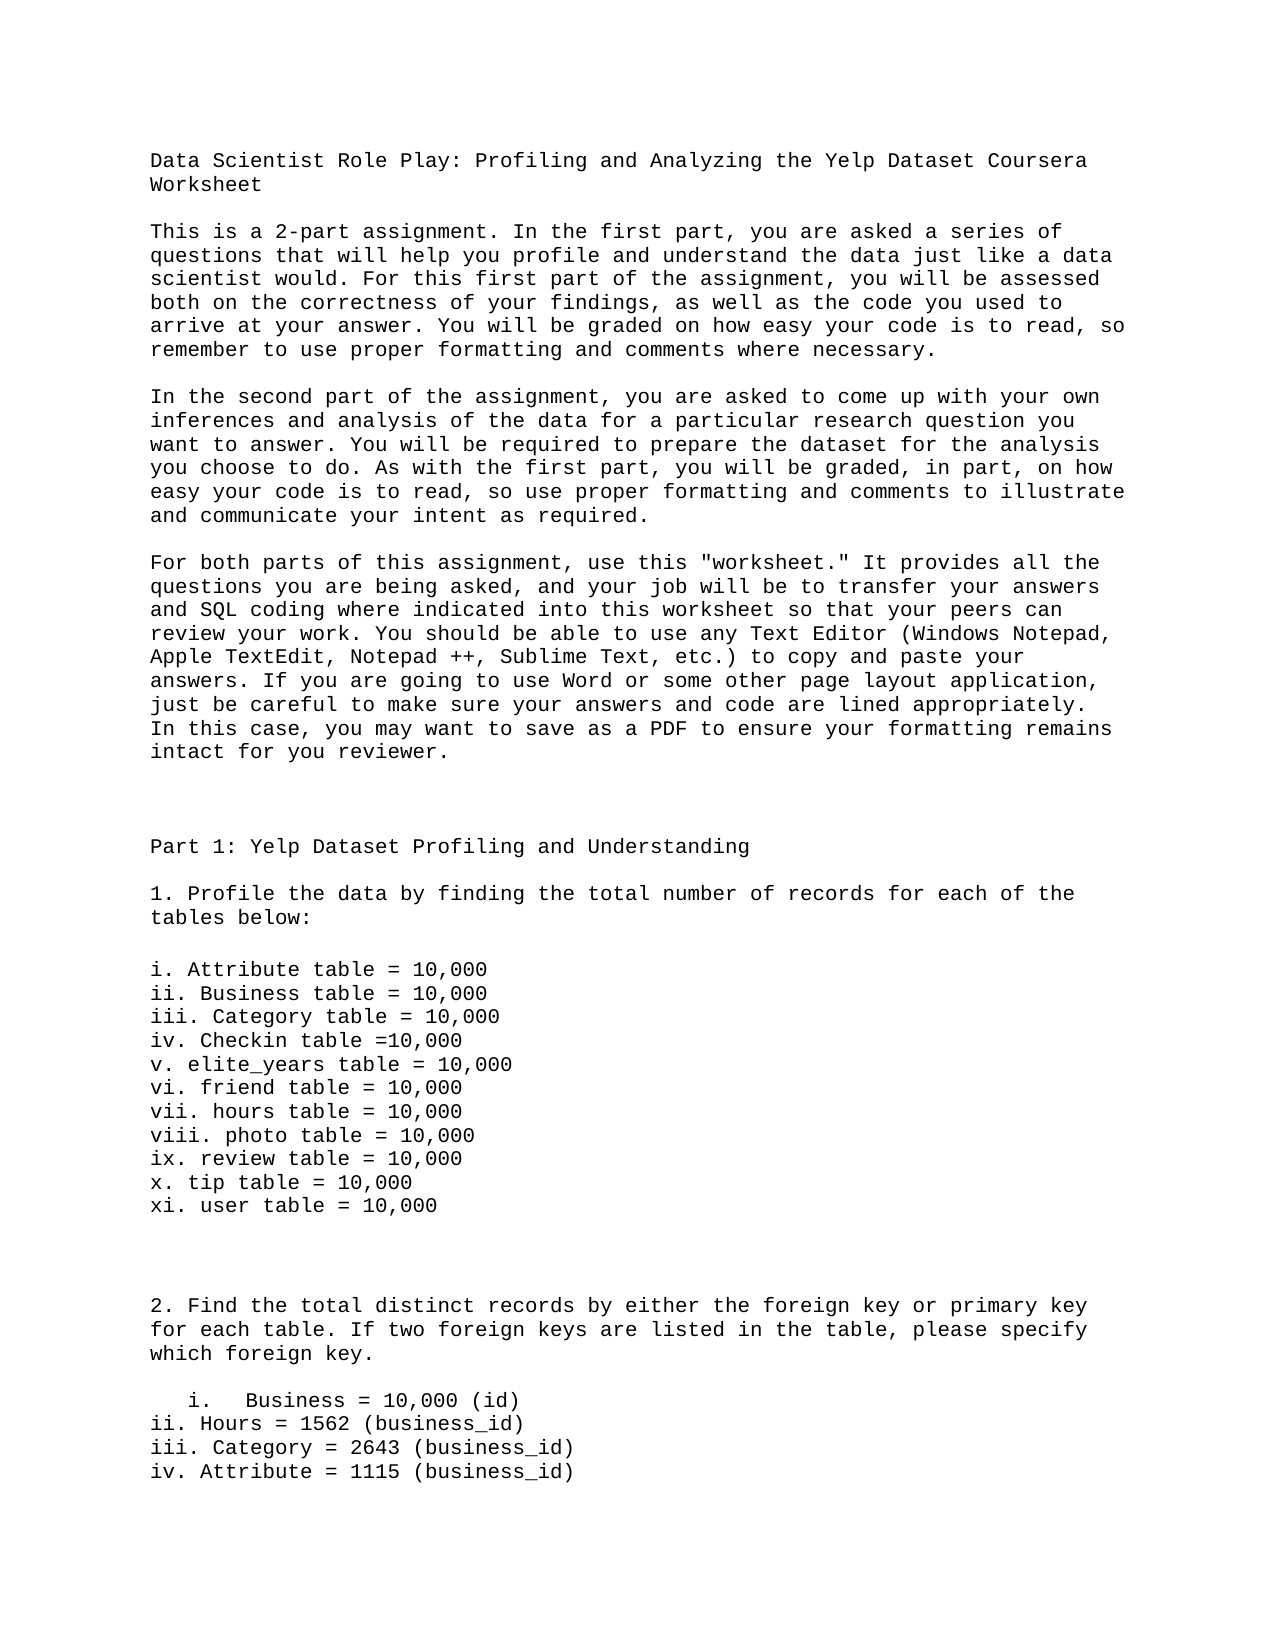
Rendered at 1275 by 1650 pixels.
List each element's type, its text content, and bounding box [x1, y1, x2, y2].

text In this case, you may want to save as a PDF to ensure your formatting remains intact for you reviewer. [150, 717, 1125, 765]
list Business = 10,000 (id) [187, 1390, 1125, 1413]
text i. Attribute table = 10,000 [150, 959, 1125, 983]
text vii. hours table = 10,000 [150, 1101, 1125, 1124]
text This is a 2-part assignment. In the first part, you are asked a series of questions that will help you profile and understand the data just like a data scientist would. For this first part of the assignment, you will be assessed both on the correctness of your findings, as well as the code you used to arrive at your answer. You will be graded on how easy your code is to read, so remember to use proper formatting and comments where necessary. [150, 221, 1125, 363]
text Part 1: Yelp Dataset Profiling and Understanding [150, 836, 1125, 859]
text vi. friend table = 10,000 [150, 1077, 1125, 1101]
text iv. Attribute = 1115 (business_id) [150, 1461, 1125, 1484]
text For both parts of this assignment, use this "worksheet." It provides all the questions you are being asked, and your job will be to transfer your answers and SQL coding where indicated into this worksheet so that your peers can review your work. You should be able to use any Text Editor (Windows Notepad, Apple TextEdit, Notepad ++, Sublime Text, etc.) to copy and paste your answers. If you are going to use Word or some other page layout application, just be careful to make sure your answers and code are lined appropriately. [150, 552, 1125, 717]
text v. elite_years table = 10,000 [150, 1054, 1125, 1077]
text iii. Category = 2643 (business_id) [150, 1437, 1125, 1461]
text ii. Hours = 1562 (business_id) [150, 1413, 1125, 1437]
text 1. Profile the data by finding the total number of records for each of the tables below: [150, 883, 1125, 930]
text Data Scientist Role Play: Profiling and Analyzing the Yelp Dataset Coursera Worksheet [150, 150, 1125, 197]
text iii. Category table = 10,000 [150, 1006, 1125, 1030]
text 2. Find the total distinct records by either the foreign key or primary key for each table. If two foreign keys are listed in the table, please specify which foreign key. [150, 1295, 1125, 1366]
text xi. user table = 10,000 [150, 1196, 1125, 1219]
text x. tip table = 10,000 [150, 1172, 1125, 1196]
text viii. photo table = 10,000 [150, 1124, 1125, 1148]
text iv. Checkin table =10,000 [150, 1030, 1125, 1054]
text ii. Business table = 10,000 [150, 983, 1125, 1006]
text ix. review table = 10,000 [150, 1148, 1125, 1172]
text In the second part of the assignment, you are asked to come up with your own inferences and analysis of the data for a particular research question you want to answer. You will be required to prepare the dataset for the analysis you choose to do. As with the first part, you will be graded, in part, on how easy your code is to read, so use proper formatting and comments to illustrate and communicate your intent as required. [150, 386, 1125, 528]
